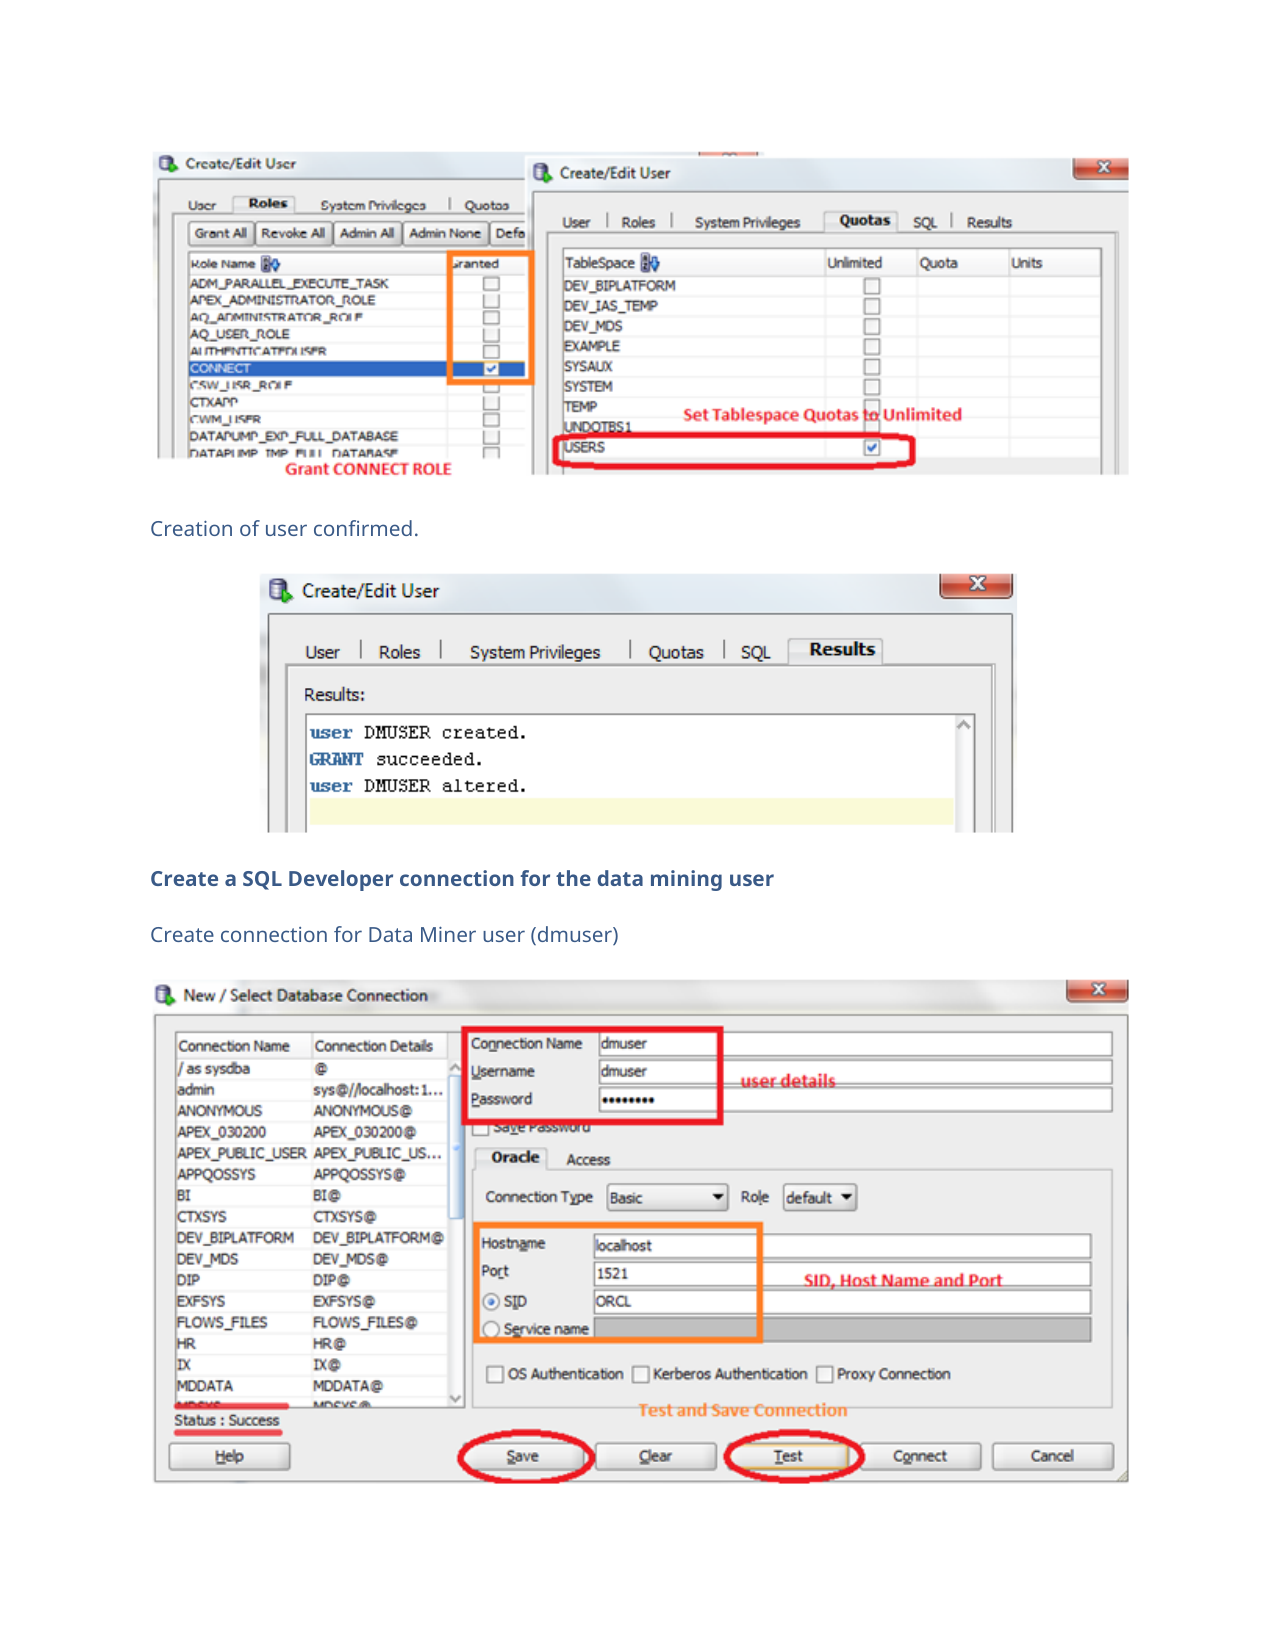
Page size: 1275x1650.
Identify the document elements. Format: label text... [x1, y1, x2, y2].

text Create a SQL Developer connection for the data mining user [150, 864, 1125, 892]
text Create connection for Data Miner user (dmuser) [150, 921, 1125, 949]
picture [150, 977, 1132, 1487]
text Creation of user confirmed. [150, 514, 1125, 543]
picture [150, 150, 1132, 486]
picture [257, 571, 1018, 836]
